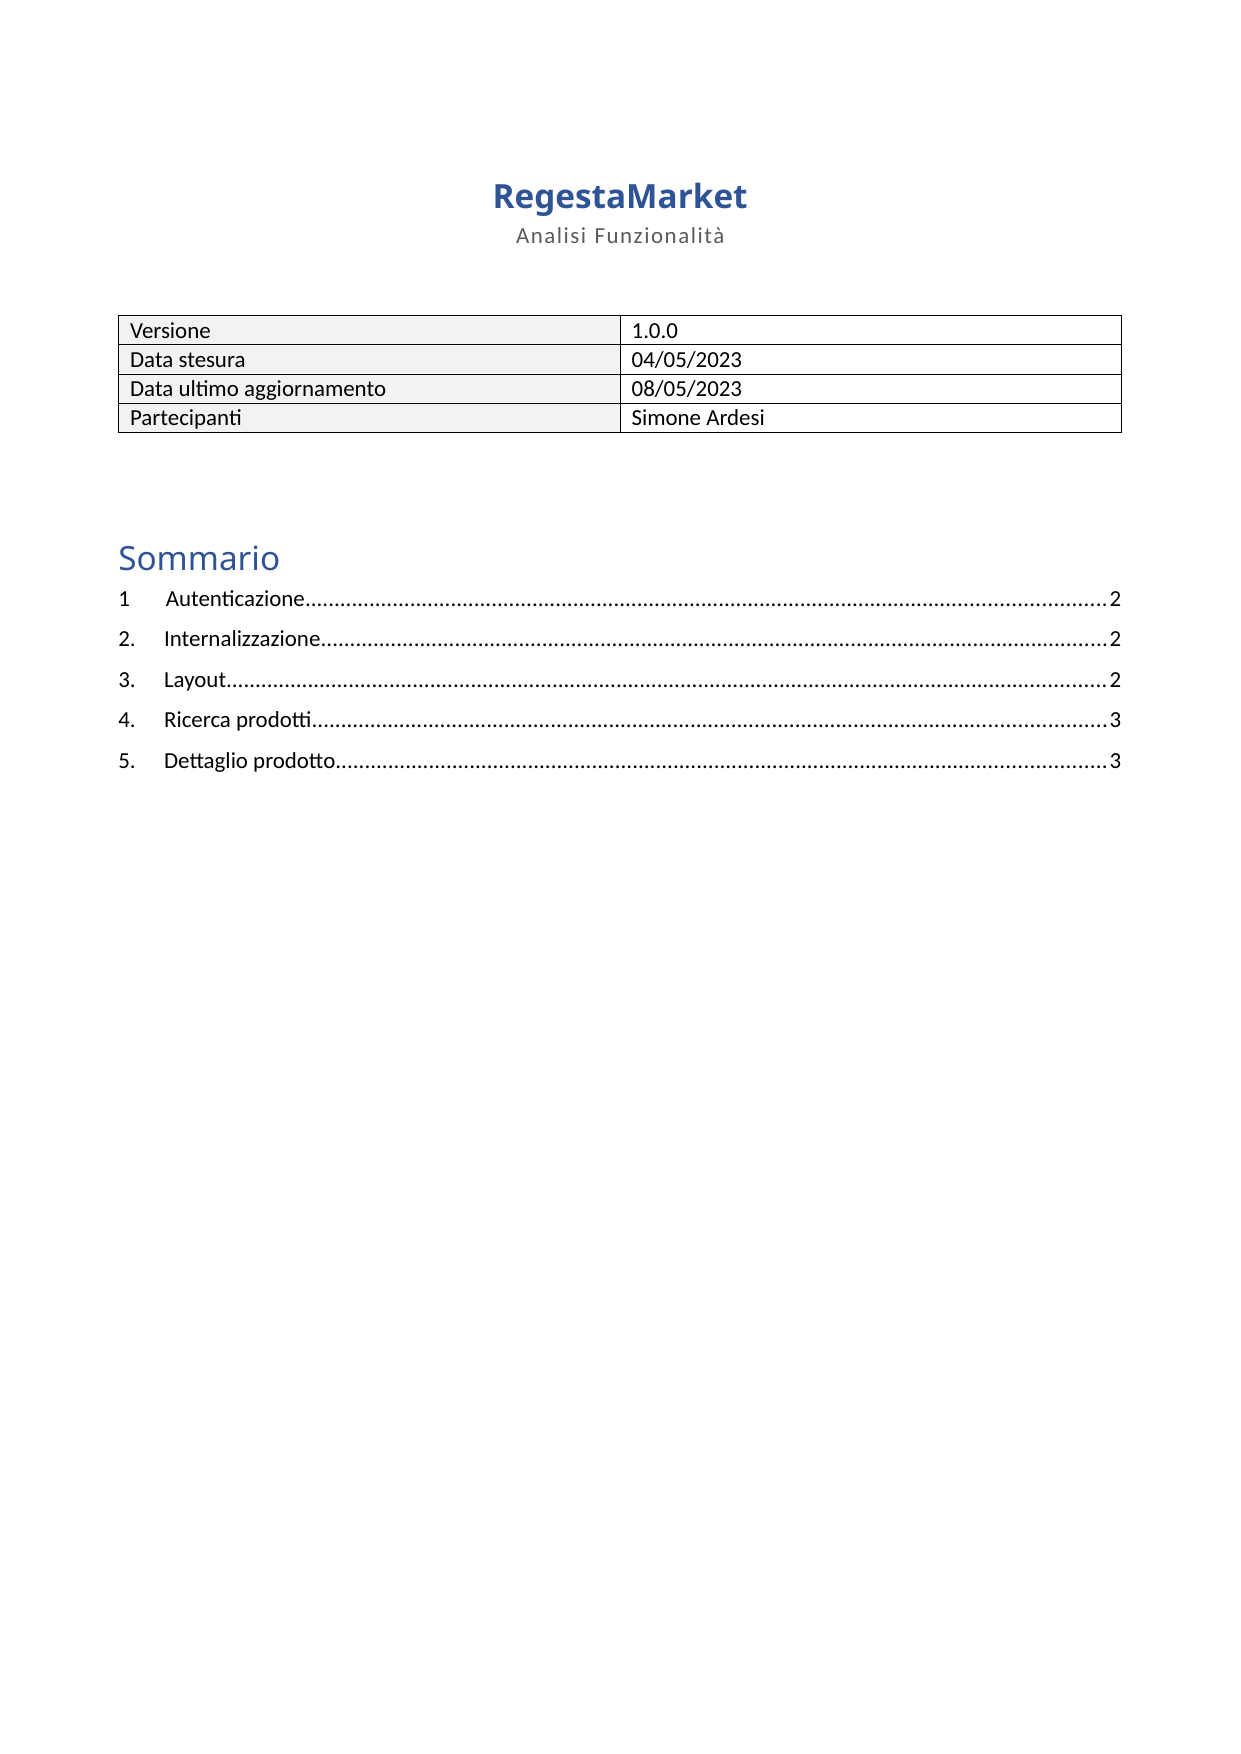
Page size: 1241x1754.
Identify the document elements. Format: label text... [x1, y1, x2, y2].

table_header 1.0.0 [621, 316, 1121, 344]
table_cell Data ultimo aggiornamento [119, 375, 620, 402]
table_cell Partecipanti [119, 404, 620, 432]
table_cell Simone Ardesi [621, 404, 1121, 432]
subtitle RegestaMarket [118, 173, 1122, 218]
table_cell 08/05/2023 [621, 375, 1121, 402]
table_cell Data stesura [119, 345, 620, 373]
subtitle Analisi Funzionalità [118, 222, 1122, 249]
table_cell 04/05/2023 [621, 345, 1121, 373]
table_header Versione [119, 316, 620, 344]
